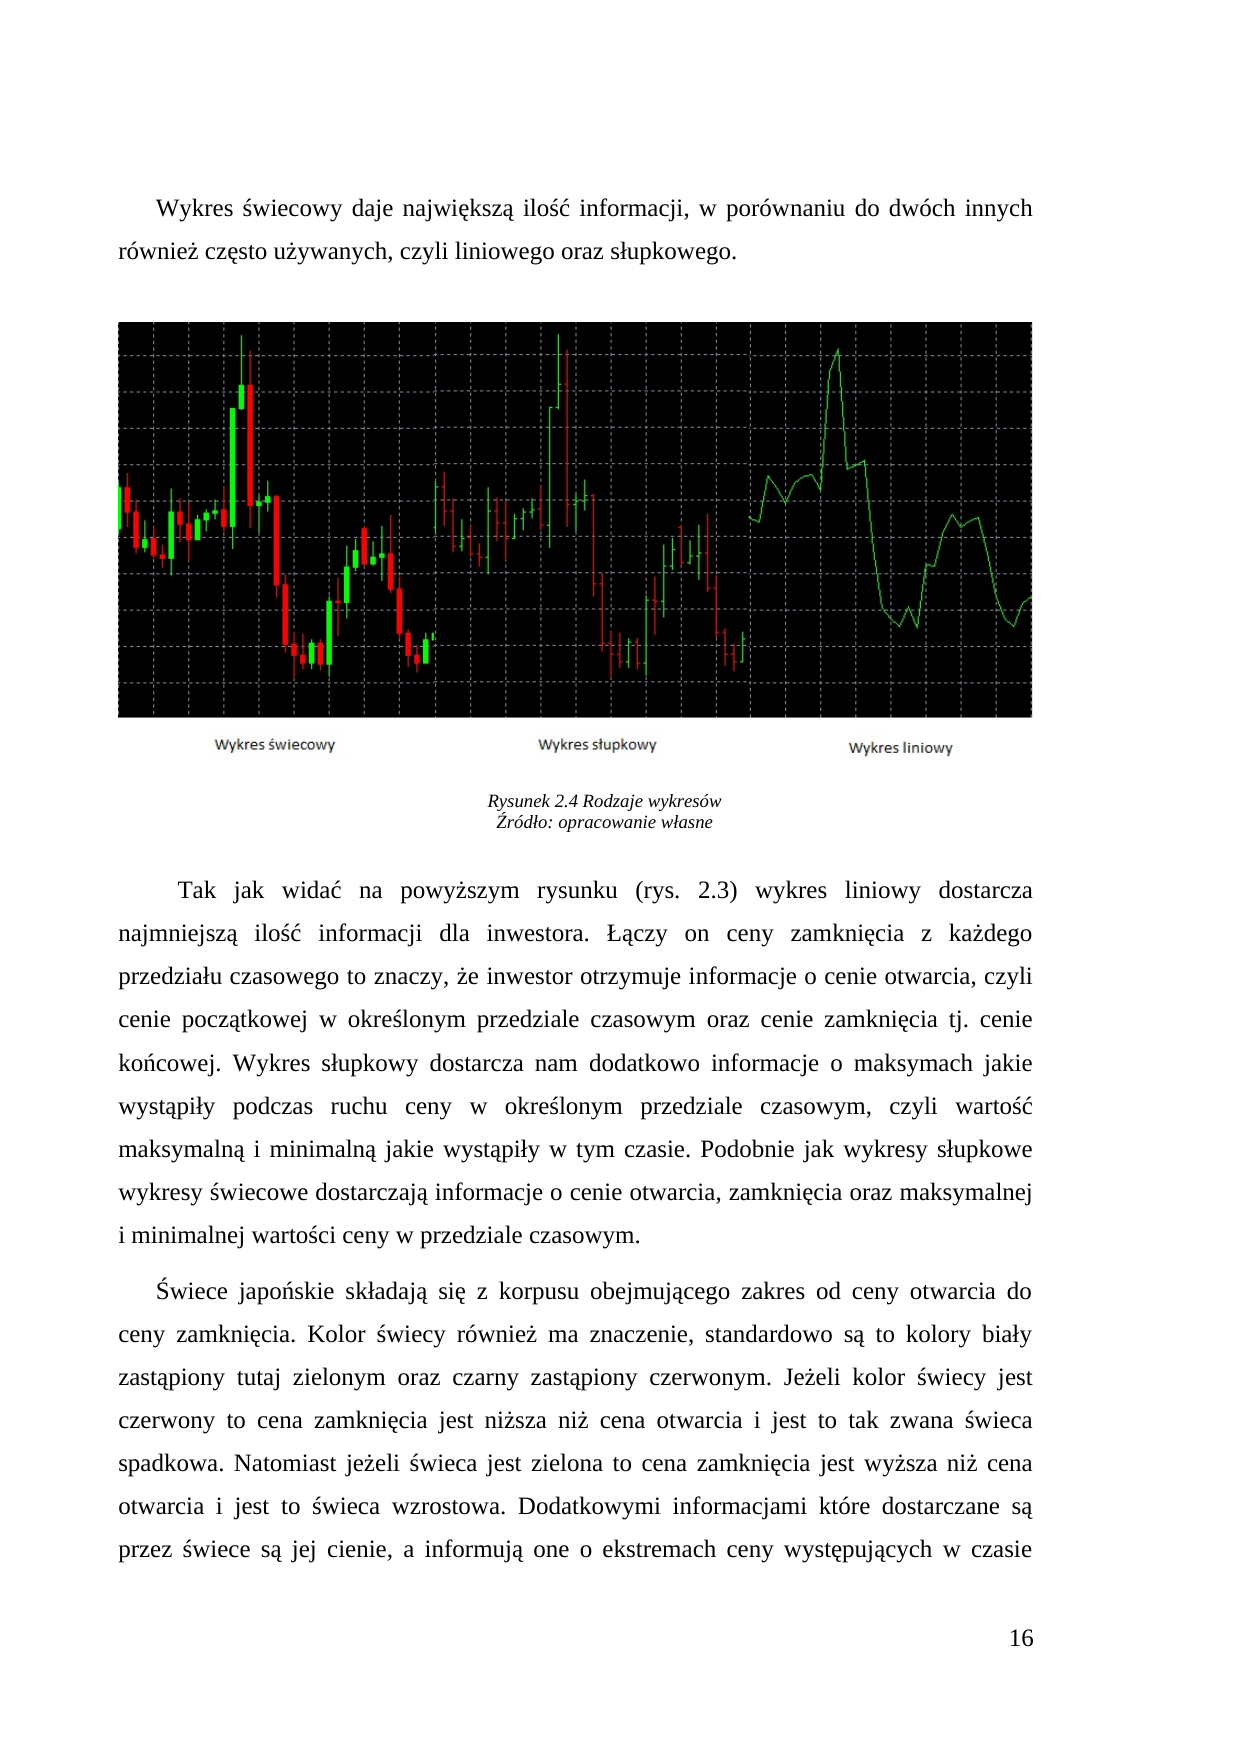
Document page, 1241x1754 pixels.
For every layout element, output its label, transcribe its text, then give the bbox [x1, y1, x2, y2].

text Rysunek 2.4 Rodzaje wykresów Źródło: opracowanie własne [177, 789, 1033, 854]
text Wykres świecowy daje największą ilość informacji, w porównaniu do dwóch innych również często używanych, czyli liniowego oraz słupkowego. [118, 193, 1033, 264]
text Tak jak widać na powyższym rysunku (rys. 2.3) wykres liniowy dostarcza najmniejszą ilość informacji dla inwestora. Łączy on ceny zamknięcia z każdego przedziału czasowego to znaczy, że inwestor otrzymuje informacje o cenie otwarcia, czyli cenie początkowej w określonym przedziale czasowym oraz cenie zamknięcia tj. cenie końcowej. Wykres słupkowy dostarcza nam dodatkowo informacje o maksymach jakie wystąpiły podczas ruchu ceny w określonym przedziale czasowym, czyli wartość maksymalną i minimalną jakie wystąpiły w tym czasie. Podobnie jak wykresy słupkowe wykresy świecowe dostarczają informacje o cenie otwarcia, zamknięcia oraz maksymalnej i minimalnej wartości ceny w przedziale czasowym. [118, 875, 1033, 1249]
picture [118, 322, 1033, 776]
